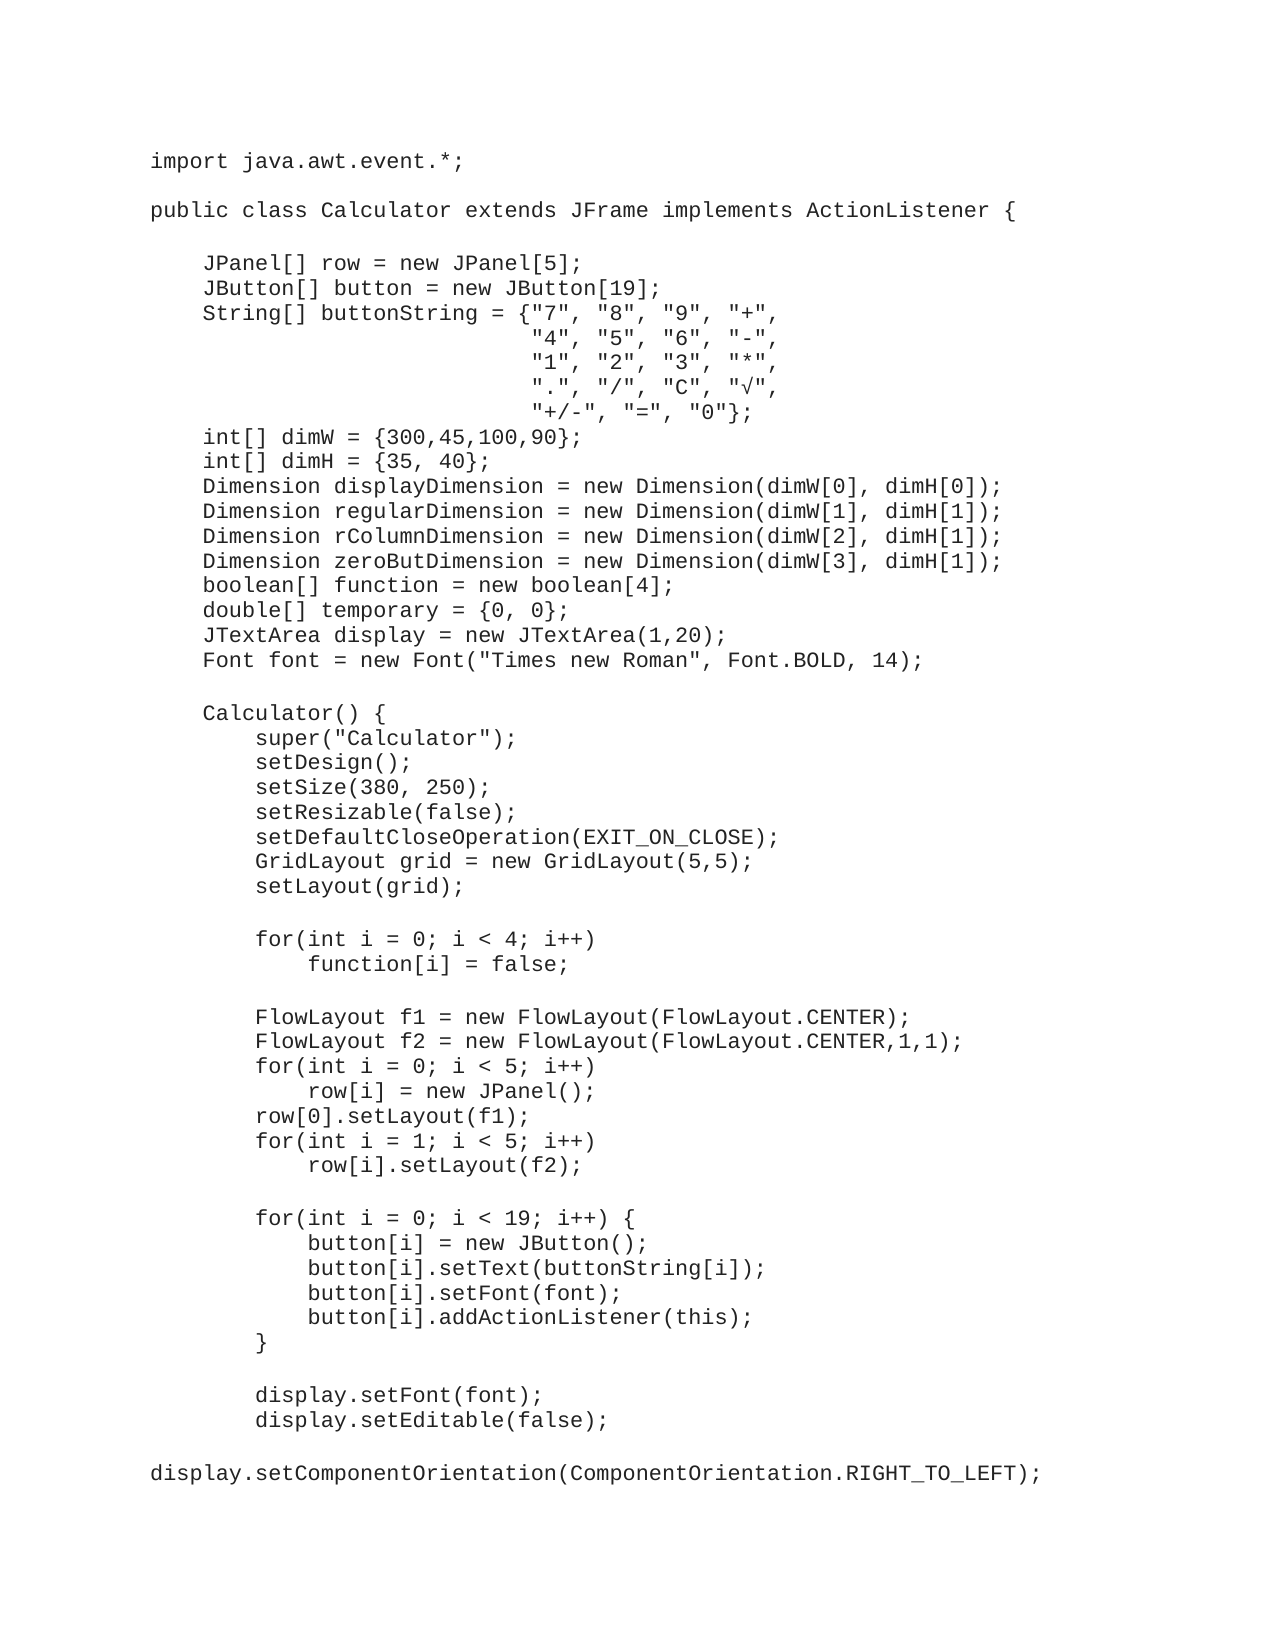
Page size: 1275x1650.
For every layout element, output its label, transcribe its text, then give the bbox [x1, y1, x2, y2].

text JPanel[] row = new JPanel[5]; [150, 252, 1125, 277]
text public class Calculator extends JFrame implements ActionListener { [150, 199, 1125, 224]
text setDesign(); [150, 751, 1125, 776]
text double[] temporary = {0, 0}; [150, 599, 1125, 624]
text for(int i = 0; i < 5; i++) [150, 1055, 1125, 1080]
text setResizable(false); [150, 801, 1125, 826]
text int[] dimW = {300,45,100,90}; [150, 426, 1125, 451]
text button[i].setText(buttonString[i]); [150, 1257, 1125, 1282]
text display.setFont(font); [150, 1384, 1125, 1409]
text JButton[] button = new JButton[19]; [150, 277, 1125, 302]
text for(int i = 0; i < 19; i++) { [150, 1207, 1125, 1232]
text for(int i = 0; i < 4; i++) [150, 928, 1125, 953]
text function[i] = false; [150, 953, 1125, 978]
text String[] buttonString = {"7", "8", "9", "+", [150, 302, 1125, 327]
text "4", "5", "6", "-", [150, 327, 1125, 352]
text row[0].setLayout(f1); [150, 1105, 1125, 1130]
text import java.awt.event.*; [150, 150, 1125, 175]
text JTextArea display = new JTextArea(1,20); [150, 624, 1125, 649]
text button[i] = new JButton(); [150, 1232, 1125, 1257]
text Dimension displayDimension = new Dimension(dimW[0], dimH[0]); [150, 476, 1125, 500]
text row[i] = new JPanel(); [150, 1080, 1125, 1105]
text display.setComponentOrientation(ComponentOrientation.RIGHT_TO_LEFT); [150, 1434, 1125, 1487]
text super("Calculator"); [150, 727, 1125, 751]
text ".", "/", "C", "√", [150, 376, 1125, 401]
text row[i].setLayout(f2); [150, 1154, 1125, 1179]
text button[i].addActionListener(this); [150, 1307, 1125, 1331]
text button[i].setFont(font); [150, 1282, 1125, 1307]
text Font font = new Font("Times new Roman", Font.BOLD, 14); [150, 649, 1125, 674]
text FlowLayout f1 = new FlowLayout(FlowLayout.CENTER); [150, 1006, 1125, 1031]
text display.setEditable(false); [150, 1409, 1125, 1434]
text Calculator() { [150, 702, 1125, 727]
text Dimension rColumnDimension = new Dimension(dimW[2], dimH[1]); [150, 525, 1125, 550]
text "+/-", "=", "0"}; [150, 401, 1125, 426]
text FlowLayout f2 = new FlowLayout(FlowLayout.CENTER,1,1); [150, 1031, 1125, 1055]
text "1", "2", "3", "*", [150, 352, 1125, 376]
text Dimension regularDimension = new Dimension(dimW[1], dimH[1]); [150, 500, 1125, 525]
text } [150, 1331, 1125, 1356]
text setLayout(grid); [150, 875, 1125, 900]
text Dimension zeroButDimension = new Dimension(dimW[3], dimH[1]); [150, 550, 1125, 575]
text GridLayout grid = new GridLayout(5,5); [150, 851, 1125, 875]
text boolean[] function = new boolean[4]; [150, 575, 1125, 599]
text setSize(380, 250); [150, 776, 1125, 801]
text for(int i = 1; i < 5; i++) [150, 1130, 1125, 1154]
text int[] dimH = {35, 40}; [150, 451, 1125, 476]
text setDefaultCloseOperation(EXIT_ON_CLOSE); [150, 826, 1125, 851]
